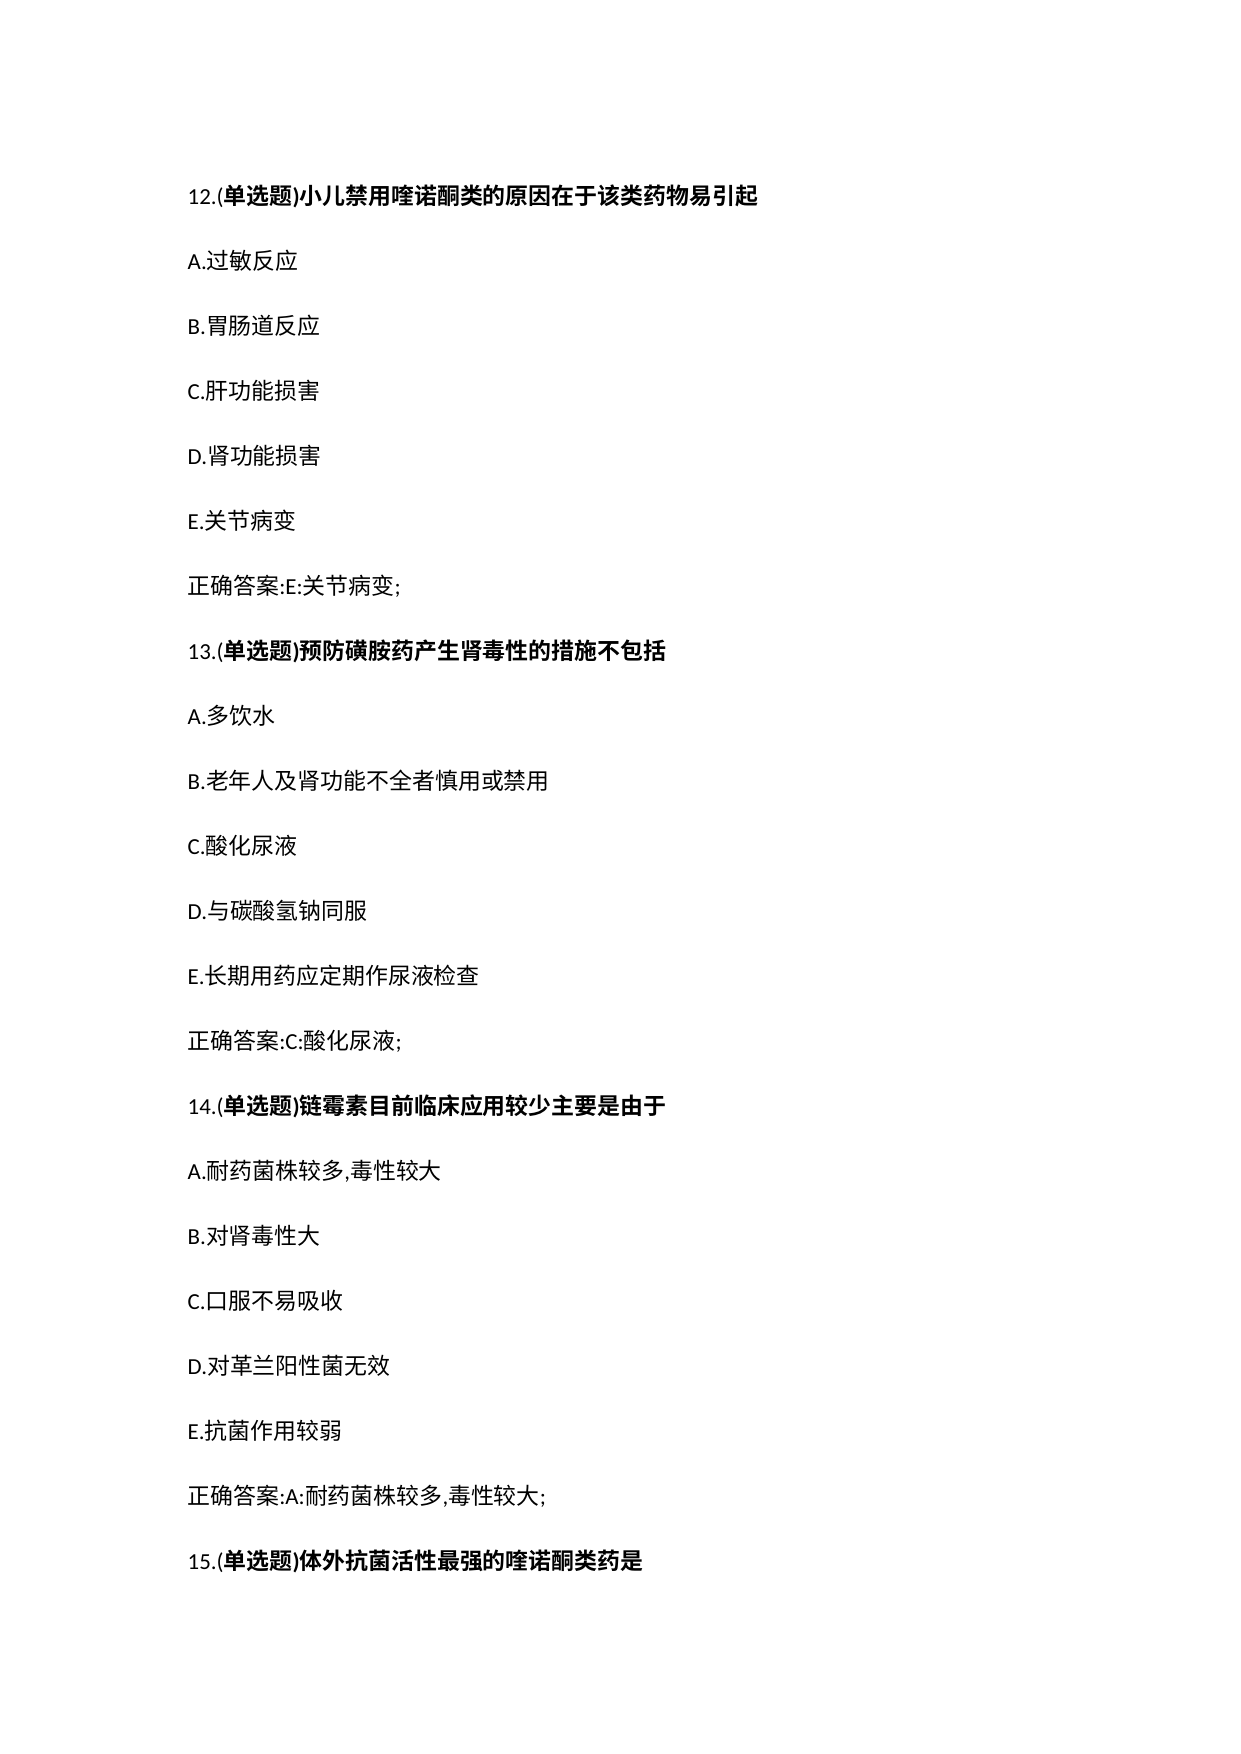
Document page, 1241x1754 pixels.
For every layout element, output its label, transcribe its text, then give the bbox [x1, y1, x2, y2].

text E.关节病变 [187, 487, 1053, 552]
text B.老年人及肾功能不全者慎用或禁用 [187, 747, 1053, 812]
text D.与碳酸氢钠同服 [187, 877, 1053, 942]
text D.肾功能损害 [187, 422, 1053, 487]
text 正确答案:C:酸化尿液; [187, 1007, 1053, 1072]
text 15.(单选题)体外抗菌活性最强的喹诺酮类药是 [187, 1527, 1053, 1592]
text B.对肾毒性大 [187, 1202, 1053, 1267]
text E.长期用药应定期作尿液检查 [187, 942, 1053, 1007]
text 14.(单选题)链霉素目前临床应用较少主要是由于 [187, 1072, 1053, 1137]
text 13.(单选题)预防磺胺药产生肾毒性的措施不包括 [187, 617, 1053, 682]
text 12.(单选题)小儿禁用喹诺酮类的原因在于该类药物易引起 [187, 162, 1053, 227]
text E.抗菌作用较弱 [187, 1397, 1053, 1462]
text C.酸化尿液 [187, 812, 1053, 877]
text C.口服不易吸收 [187, 1267, 1053, 1332]
text 正确答案:A:耐药菌株较多,毒性较大; [187, 1462, 1053, 1527]
text A.耐药菌株较多,毒性较大 [187, 1137, 1053, 1202]
text A.多饮水 [187, 682, 1053, 747]
text B.胃肠道反应 [187, 292, 1053, 357]
text C.肝功能损害 [187, 357, 1053, 422]
text D.对革兰阳性菌无效 [187, 1332, 1053, 1397]
text 正确答案:E:关节病变; [187, 552, 1053, 617]
text A.过敏反应 [187, 227, 1053, 292]
